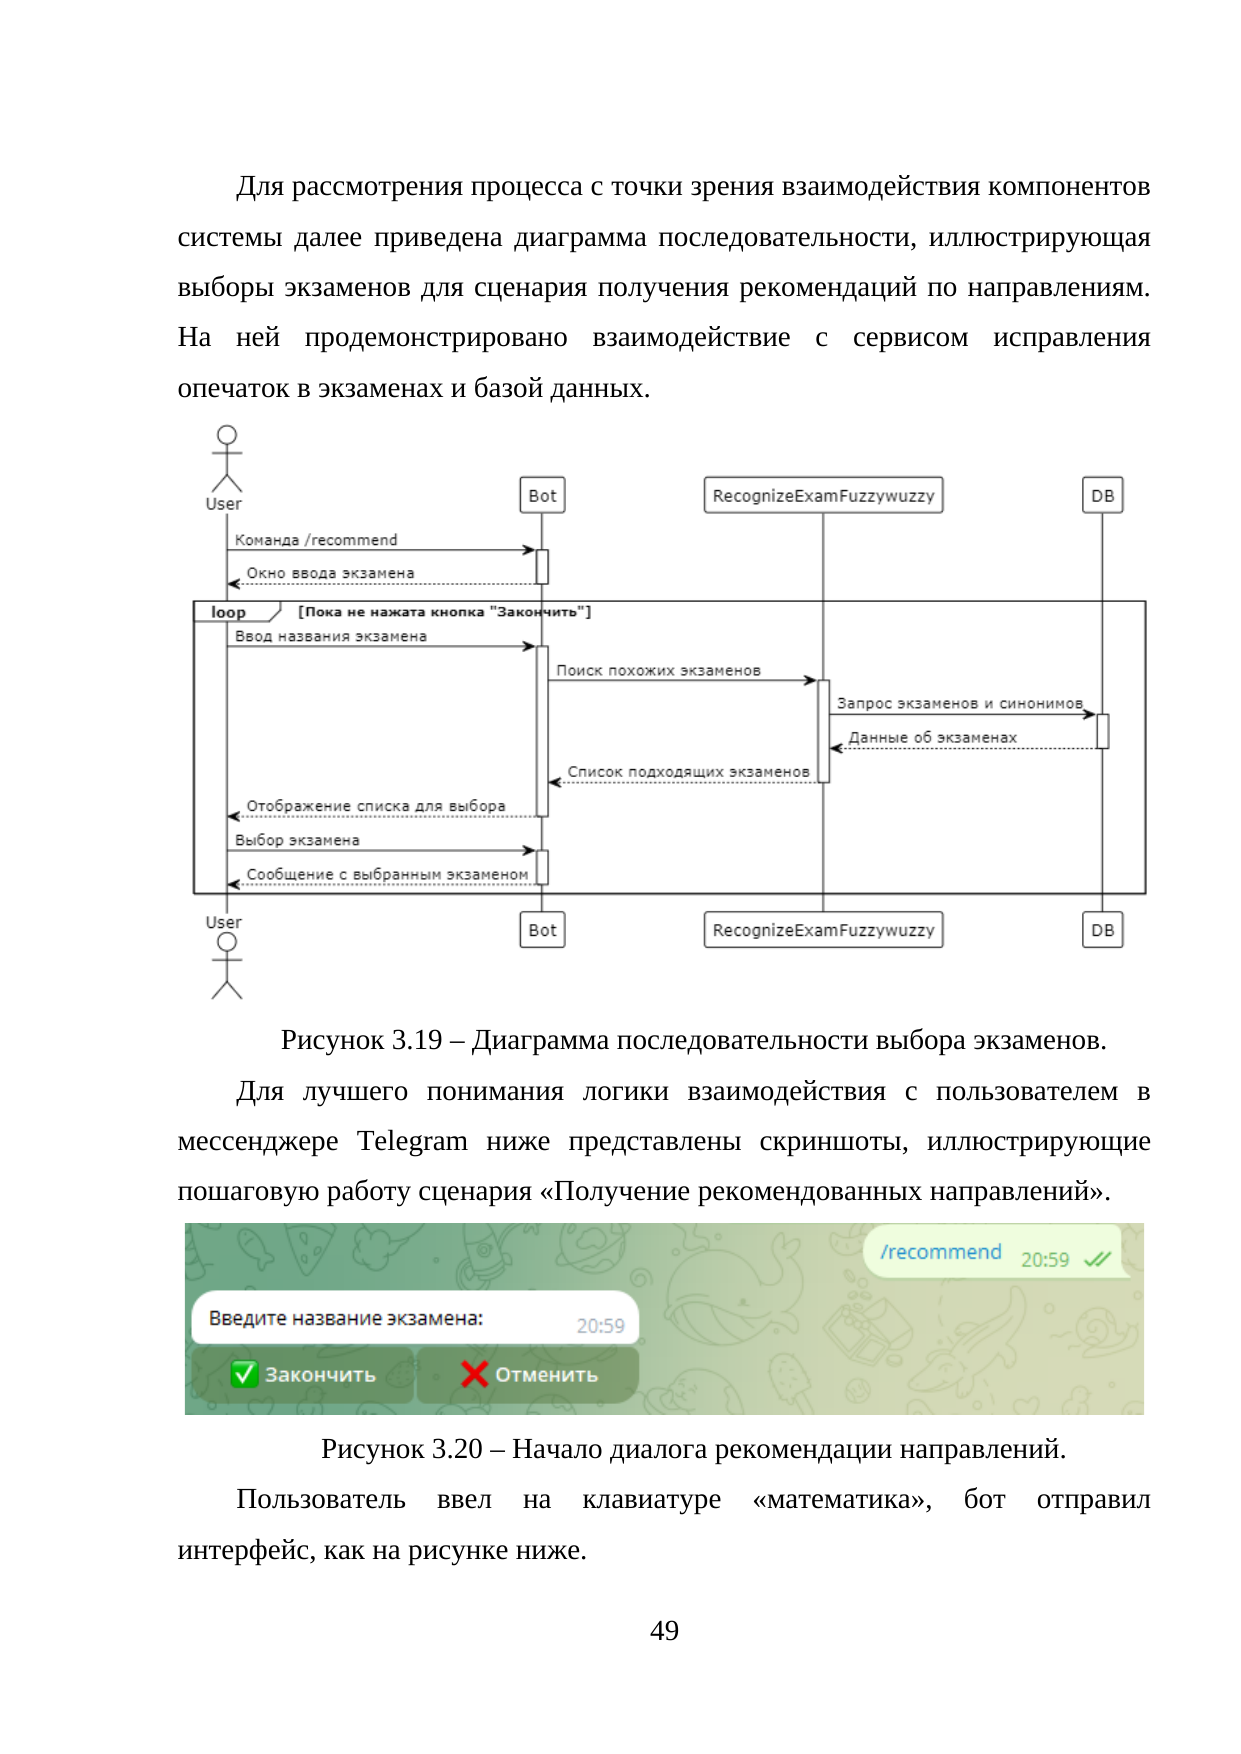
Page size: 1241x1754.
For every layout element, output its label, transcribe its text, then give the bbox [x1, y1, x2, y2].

picture [177, 420, 1152, 1006]
text Рисунок 3.19 – Диаграмма последовательности выбора экзаменов. [177, 1022, 1152, 1056]
text Рисунок 3.20 – Начало диалога рекомендации направлений. [177, 1431, 1152, 1465]
text Для лучшего понимания логики взаимодействия с пользователем в мессенджере Telegram ниже представлены скриншоты, иллюстрирующие пошаговую работу сценария «Получение рекомендованных направлений». [177, 1073, 1152, 1207]
text Пользователь ввел на клавиатуре «математика», бот отправил интерфейс, как на рисунке ниже. [177, 1481, 1152, 1565]
picture [184, 1223, 1145, 1415]
